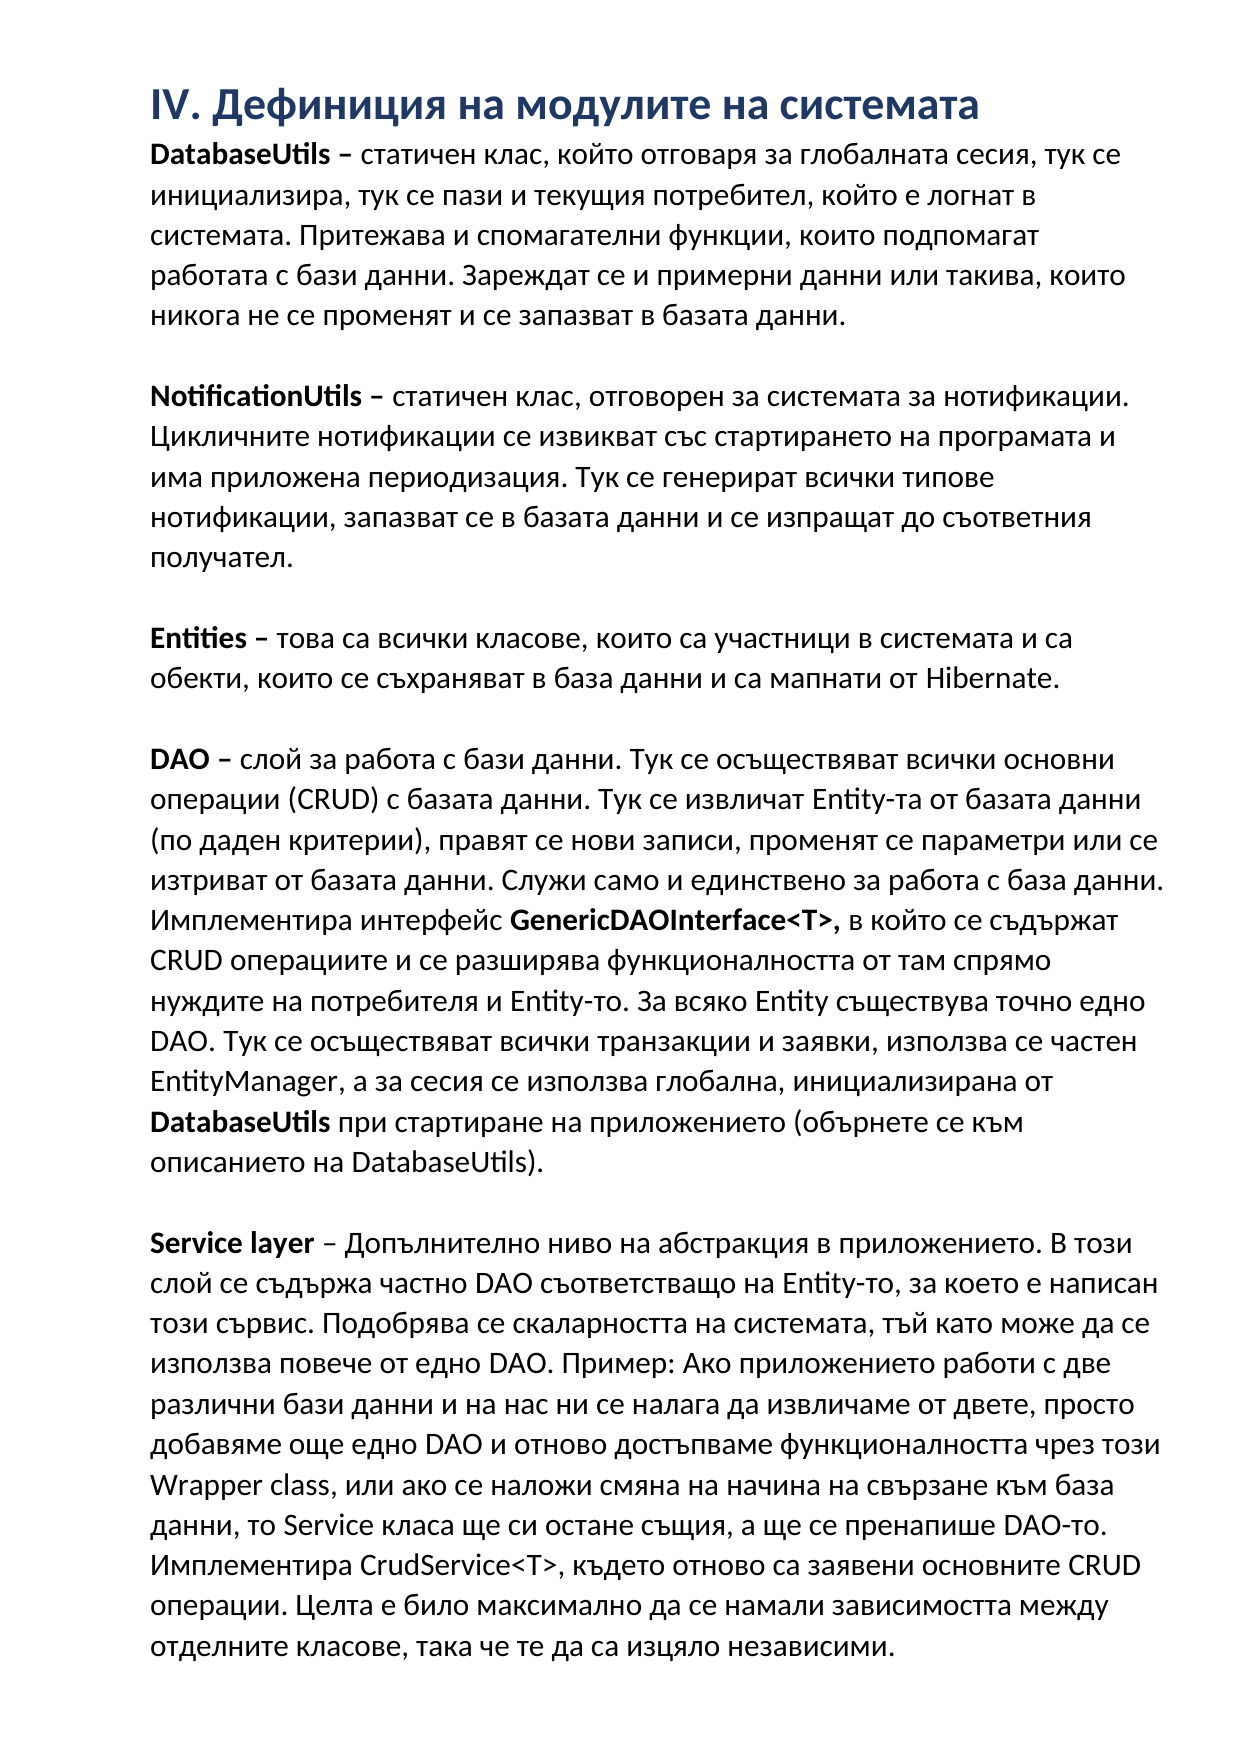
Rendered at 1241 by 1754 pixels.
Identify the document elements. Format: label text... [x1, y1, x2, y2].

list Entities – това са всички класове, които са участници в системата и са обекти, които се съхраняват в база данни и са мапнати от Hibernate. [150, 618, 1165, 696]
list IV. Дефиниция на модулите на системата [150, 75, 1165, 131]
list NotificationUtils – статичен клас, отговорен за системата за нотификации. Цикличните нотификации се извикват със стартирането на програмата и има приложена периодизация. Тук се генерират всички типове нотификации, запазват се в базата данни и се изпращат до съответния получател. [150, 376, 1165, 576]
list DAO – слой за работа с бази данни. Тук се осъществяват всички основни операции (CRUD) с базата данни. Тук се извличат Entity-та от базата данни (по даден критерии), правят се нови записи, променят се параметри или се изтриват от базата данни. Служи само и единствено за работа с база данни. Имплементира интерфейс GenericDAOInterface<T>, в който се съдържат CRUD операциите и се разширява функционалността от там спрямо нуждите на потребителя и Entity-то. За всяко Entity съществува точно едно DAO. Тук се осъществяват всички транзакции и заявки, използва се частен EntityManager, а за сесия се използва глобална, инициализирана от DatabaseUtils при стартиране на приложението (обърнете се към описанието на DatabaseUtils). [150, 739, 1165, 1180]
list Service layer – Допълнително ниво на абстракция в приложението. В този слой се съдържа частно DAO съответстващо на Entity-то, за което е написан този сървис. Подобрява се скаларността на системата, тъй като може да се използва повече от едно DAO. Пример: Ако приложението работи с две различни бази данни и на нас ни се налага да извличаме от двете, просто добавяме още едно DAO и отново достъпваме функционалността чрез този Wrapper class, или ако се наложи смяна на начина на свързане към база данни, то Service класа ще си остане същия, а ще се пренапише DAO-то. Имплементира CrudService<T>, където отново са заявени основните CRUD операции. Целта е било максимално да се намали зависимостта между отделните класове, така че те да са изцяло независими. [150, 1223, 1165, 1664]
list DatabaseUtils – статичен клас, който отговаря за глобалната сесия, тук се инициализира, тук се пази и текущия потребител, който е логнат в системата. Притежава и спомагателни функции, които подпомагат работата с бази данни. Зареждат се и примерни данни или такива, които никога не се променят и се запазват в базата данни. [150, 134, 1165, 334]
